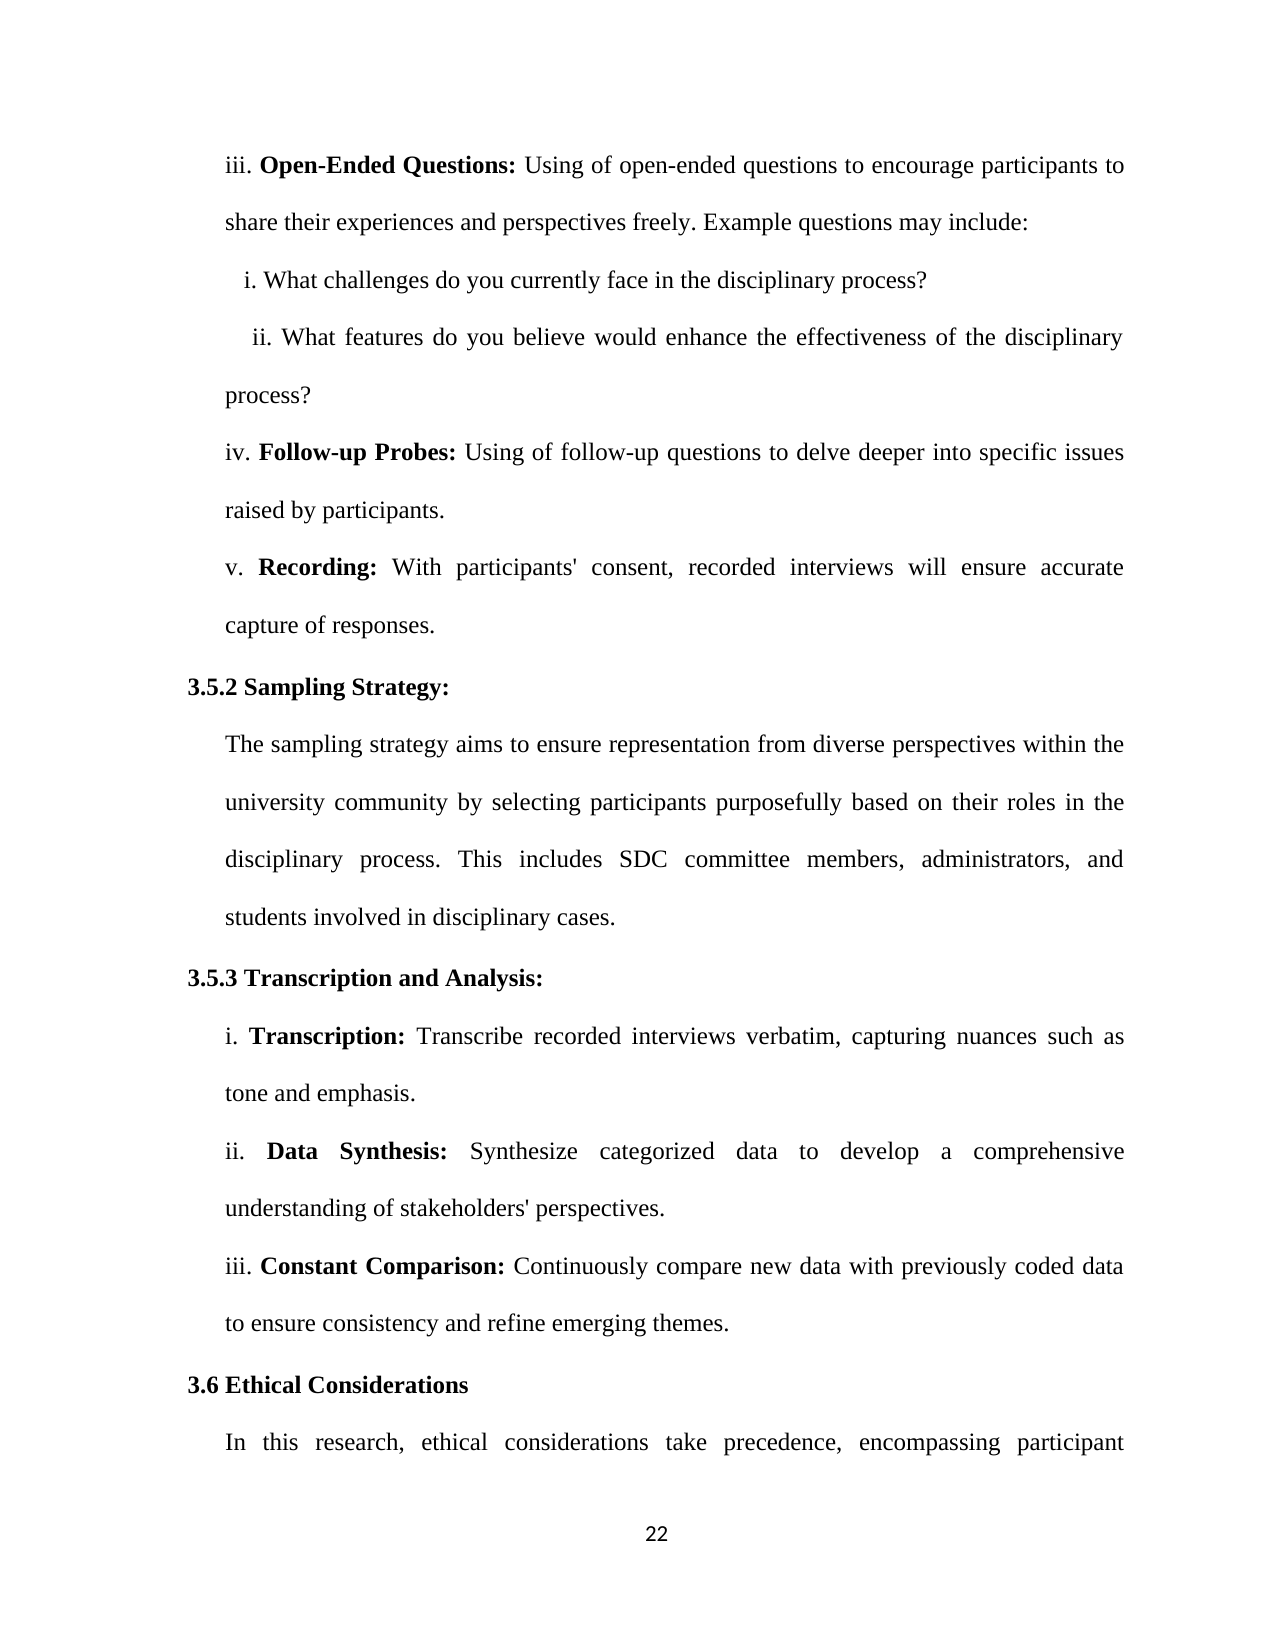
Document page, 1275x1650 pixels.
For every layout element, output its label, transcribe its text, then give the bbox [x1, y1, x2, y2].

text iii. Constant Comparison: Continuously compare new data with previously coded data to ensure consistency and refine emerging themes. [225, 1251, 1125, 1337]
text The sampling strategy aims to ensure representation from diverse perspectives within the university community by selecting participants purposefully based on their roles in the disciplinary process. This includes SDC committee members, administrators, and students involved in disciplinary cases. [225, 729, 1125, 930]
subtitle 3.5.2 Sampling Strategy: [187, 672, 1125, 700]
text ii. What features do you believe would enhance the effectiveness of the disciplinary process? [225, 322, 1125, 409]
text i. What challenges do you currently face in the disciplinary process? [225, 265, 1125, 294]
text ii. Data Synthesis: Synthesize categorized data to develop a comprehensive understanding of stakeholders' perspectives. [225, 1136, 1125, 1222]
text iii. Open-Ended Questions: Using of open-ended questions to encourage participants to share their experiences and perspectives freely. Example questions may include: [225, 150, 1125, 236]
subtitle 3.6 Ethical Considerations [187, 1370, 1125, 1399]
text iv. Follow-up Probes: Using of follow-up questions to delve deeper into specific issues raised by participants. [225, 437, 1125, 524]
text v. Recording: With participants' consent, recorded interviews will ensure accurate capture of responses. [225, 552, 1125, 639]
subtitle 3.5.3 Transcription and Analysis: [187, 963, 1125, 992]
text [225, 1427, 1125, 1456]
text i. Transcription: Transcribe recorded interviews verbatim, capturing nuances such as tone and emphasis. [225, 1021, 1125, 1107]
